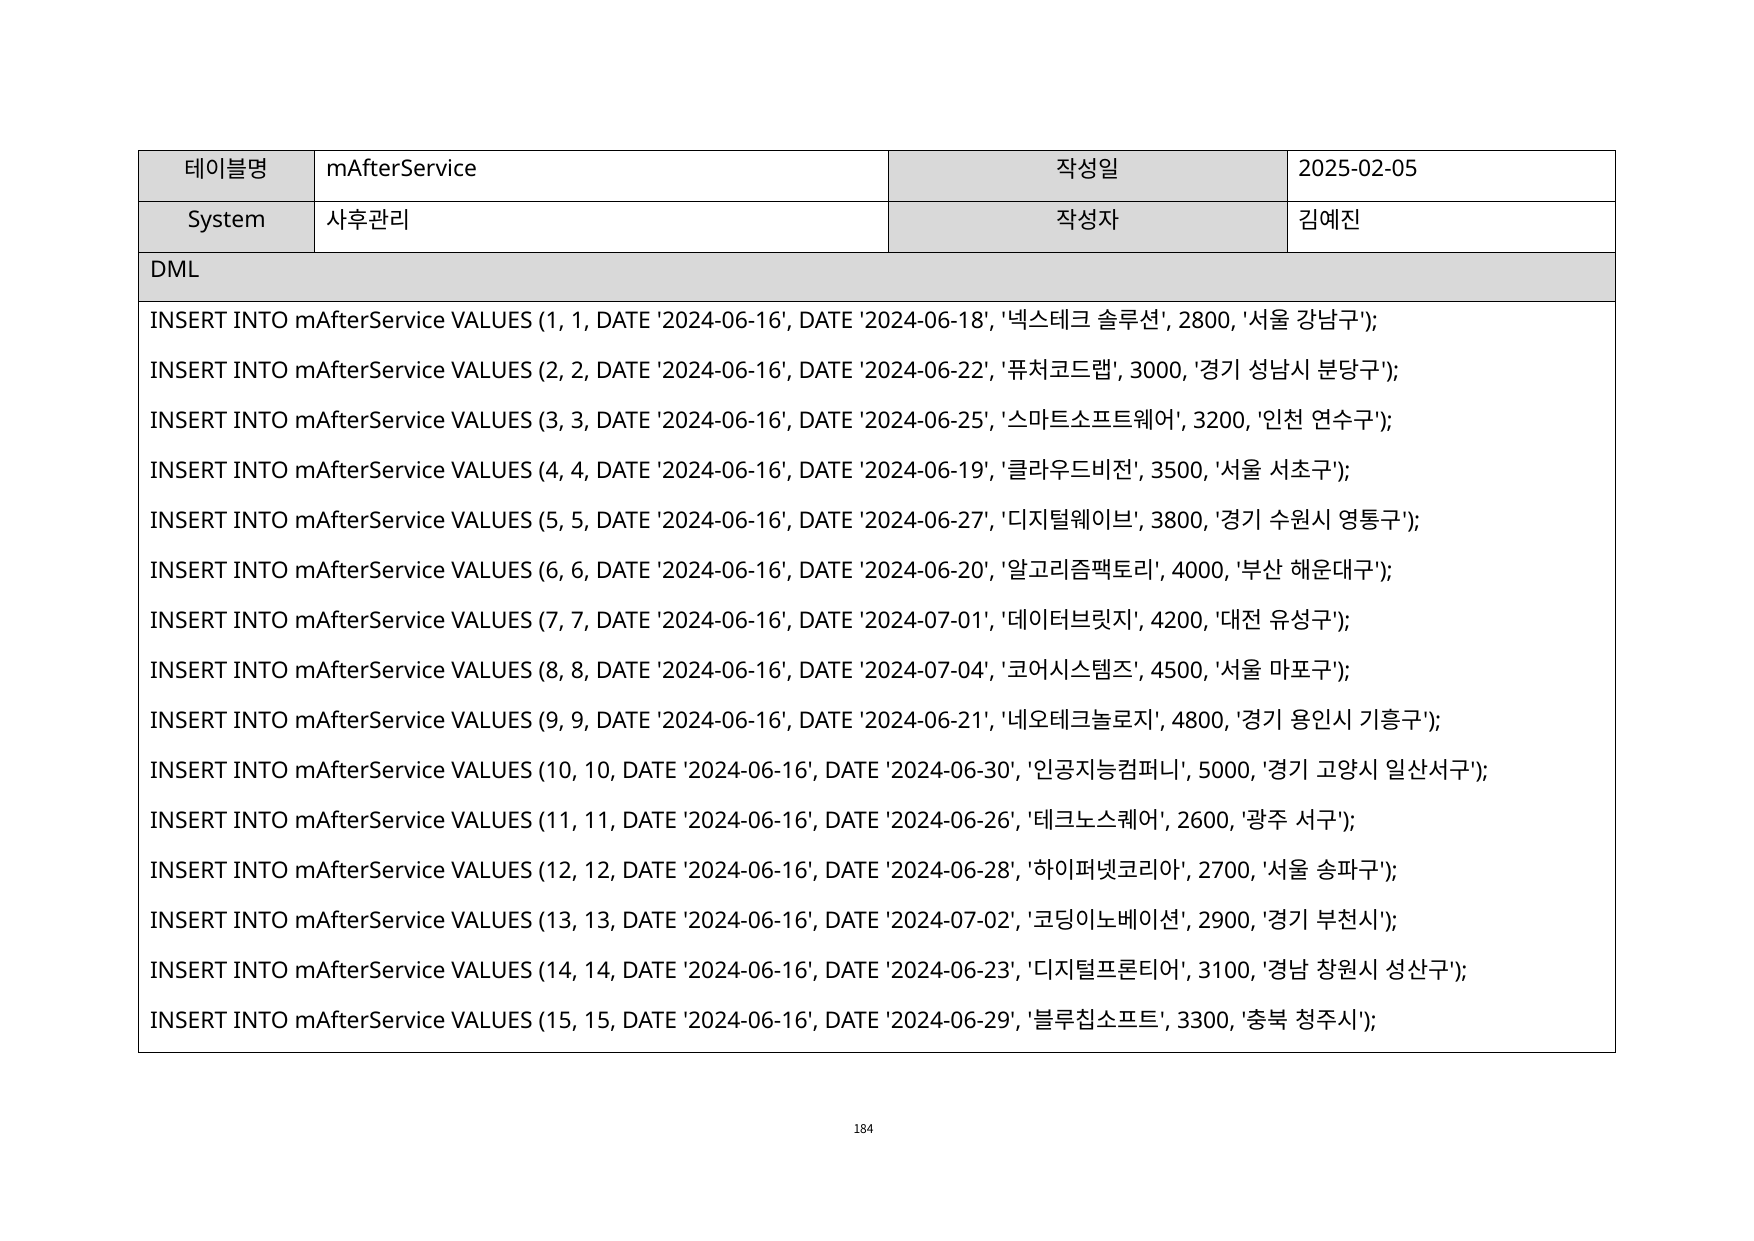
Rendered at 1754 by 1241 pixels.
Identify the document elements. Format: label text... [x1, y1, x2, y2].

table_cell 작성자 [889, 202, 1287, 252]
table_cell 김예진 [1288, 202, 1615, 252]
table_cell DML [139, 253, 1615, 301]
table_header 2025-02-05 [1288, 151, 1615, 201]
table_header 테이블명 [139, 151, 314, 201]
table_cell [139, 302, 1615, 1052]
table_header mAfterService [315, 151, 888, 201]
table_cell System [139, 202, 314, 252]
table_header 작성일 [889, 151, 1287, 201]
table_cell 사후관리 [315, 202, 888, 252]
